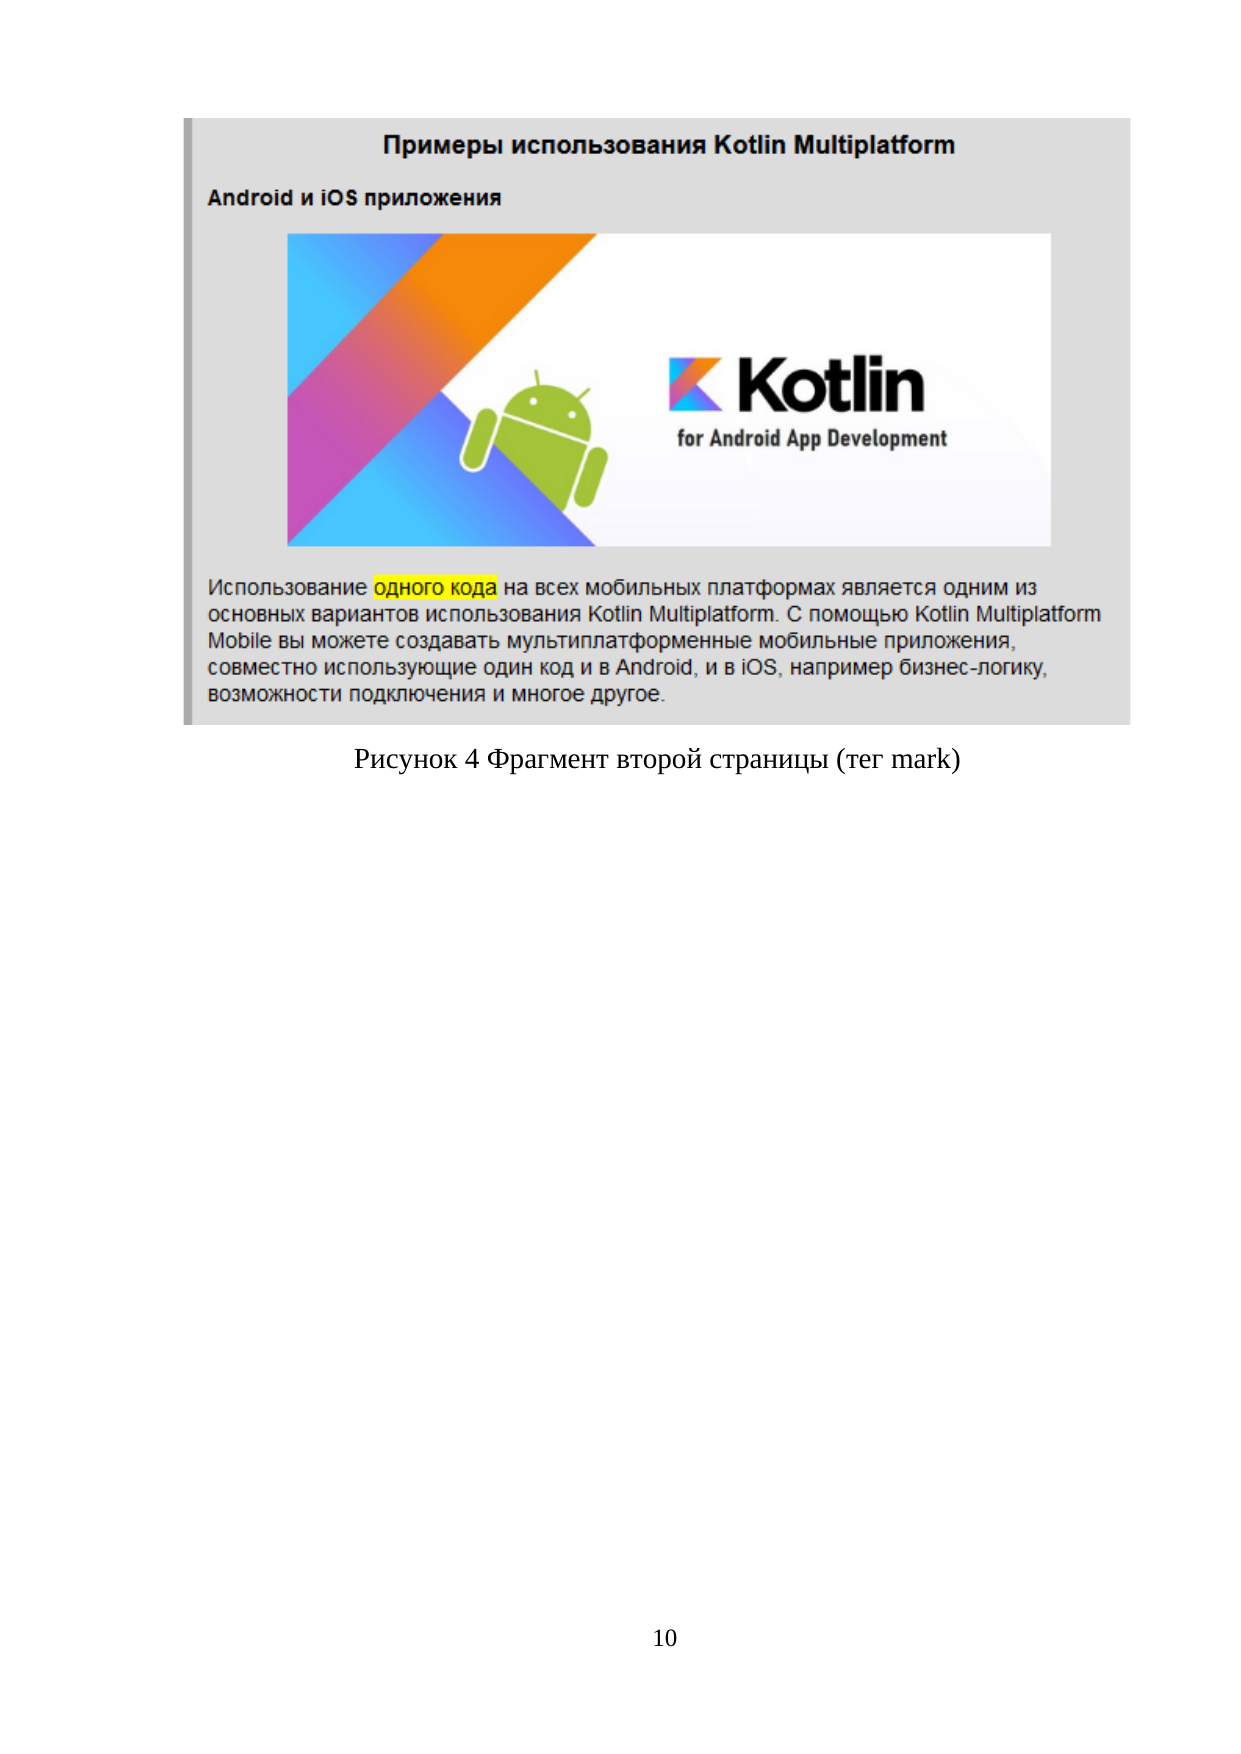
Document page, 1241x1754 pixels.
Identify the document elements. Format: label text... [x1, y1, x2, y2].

text Рисунок 4 Фрагмент второй страницы (тег mark) [88, 741, 1152, 775]
picture [183, 118, 1131, 725]
